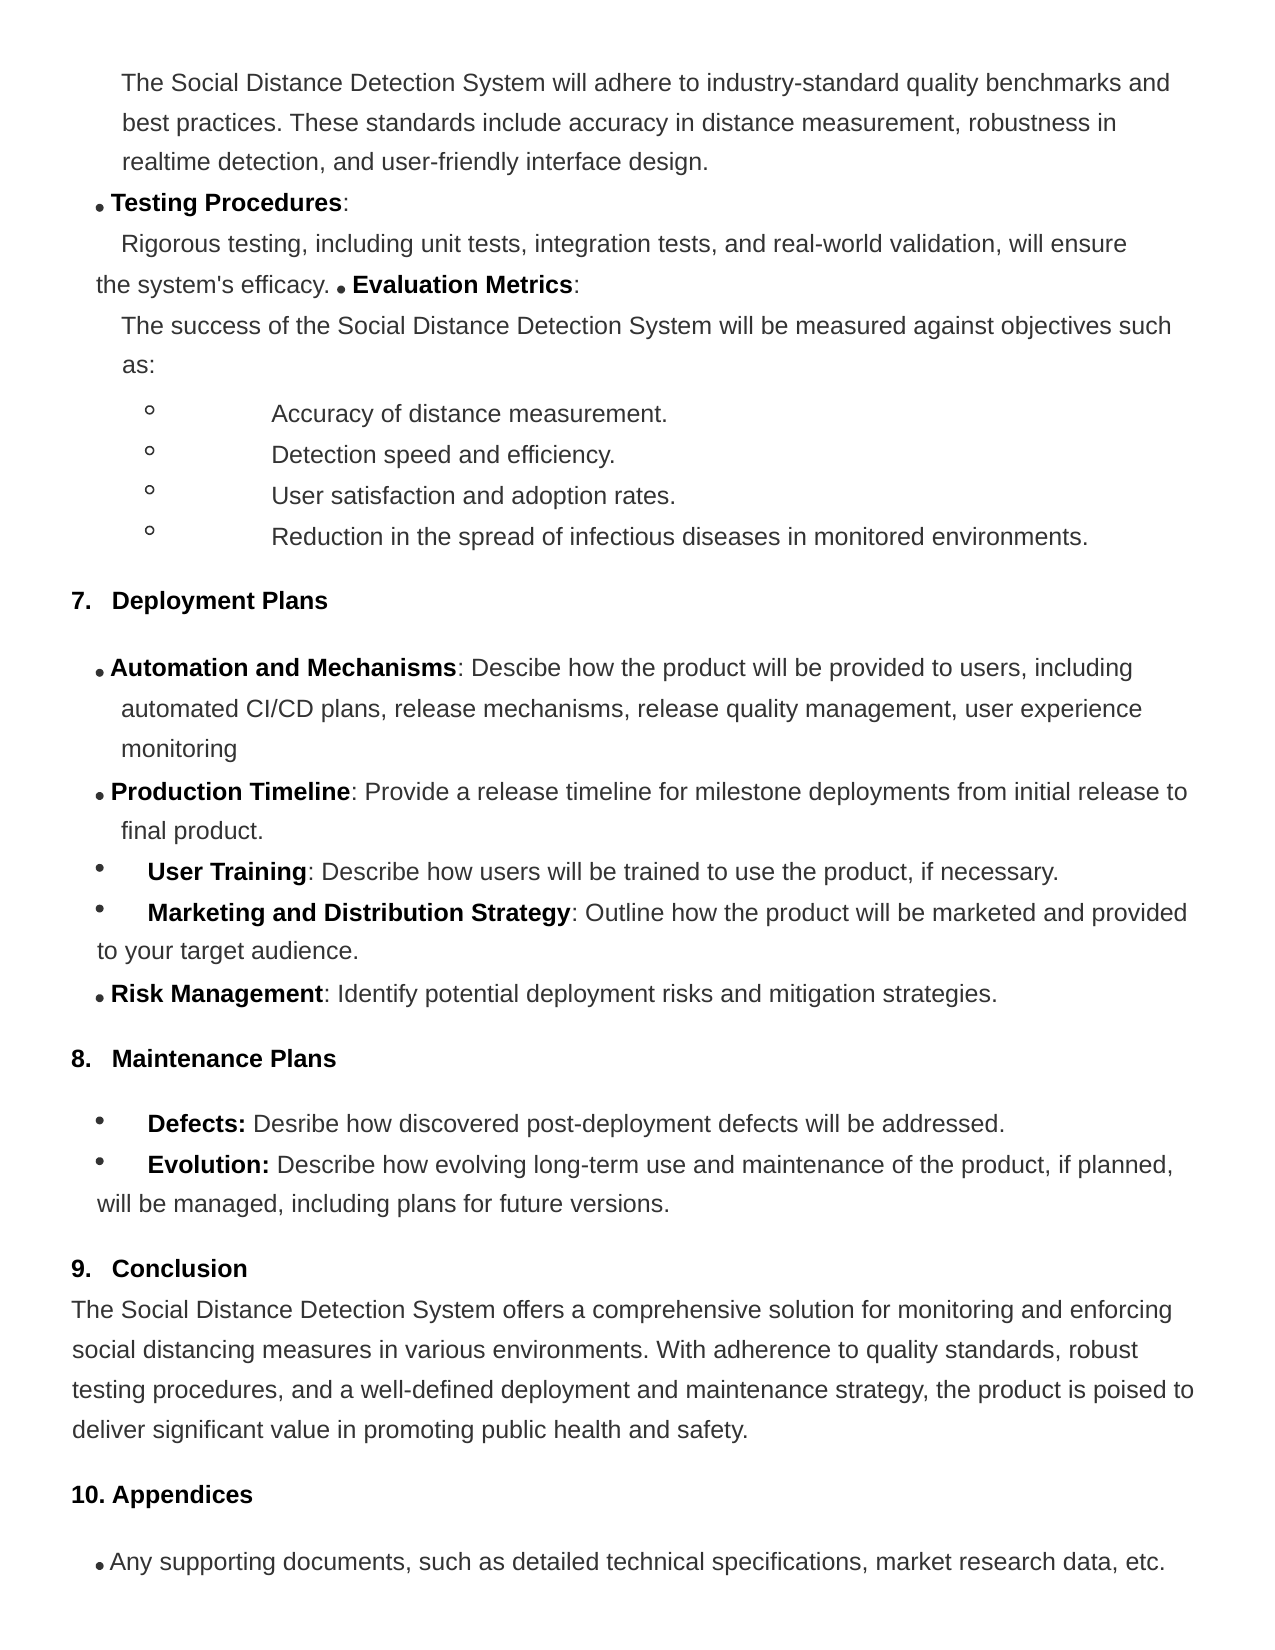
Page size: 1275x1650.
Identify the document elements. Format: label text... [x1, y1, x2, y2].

list Conclusion [71, 1254, 1204, 1283]
text The Social Distance Detection System will adhere to industry-standard quality benchmarks and best practices. These standards include accuracy in distance measurement, robustness in realtime detection, and user-friendly interface design. [121, 68, 1204, 176]
text Testing Procedures: [96, 188, 1204, 217]
text Any supporting documents, such as detailed technical specifications, market research data, etc. [96, 1547, 1204, 1575]
list Maintenance Plans [71, 1044, 1204, 1072]
text Detection speed and efficiency. [169, 440, 1204, 468]
text Reduction in the spread of infectious diseases in monitored environments. [169, 522, 1204, 550]
text User Training: Describe how users will be trained to use the product, if necessary. [96, 857, 1204, 885]
text The success of the Social Distance Detection System will be measured against objectives such as: [121, 311, 1204, 379]
text Evolution: Describe how evolving long-term use and maintenance of the product, if planned, will be managed, including plans for future versions. [96, 1150, 1204, 1218]
text Automation and Mechanisms: Descibe how the product will be provided to users, including automated CI/CD plans, release mechanisms, release quality management, user experience monitoring [96, 653, 1204, 763]
text Production Timeline: Provide a release timeline for milestone deployments from initial release to final product. [96, 777, 1204, 845]
text Defects: Desribe how discovered post-deployment defects will be addressed. [96, 1109, 1204, 1138]
list Deployment Plans [71, 586, 1204, 614]
text Accuracy of distance measurement. [169, 399, 1204, 427]
text Risk Management: Identify potential deployment risks and mitigation strategies. [96, 979, 1204, 1008]
list Appendices [71, 1480, 1204, 1509]
text Marketing and Distribution Strategy: Outline how the product will be marketed and provided to your target audience. [96, 898, 1204, 965]
text The Social Distance Detection System offers a comprehensive solution for monitoring and enforcing social distancing measures in various environments. With adherence to quality standards, robust testing procedures, and a well-defined deployment and maintenance strategy, the product is poised to deliver significant value in promoting public health and safety. [71, 1295, 1204, 1444]
text User satisfaction and adoption rates. [169, 481, 1204, 509]
text Rigorous testing, including unit tests, integration tests, and real-world validation, will ensure the system's efficacy. Evaluation Metrics: [96, 229, 1170, 299]
